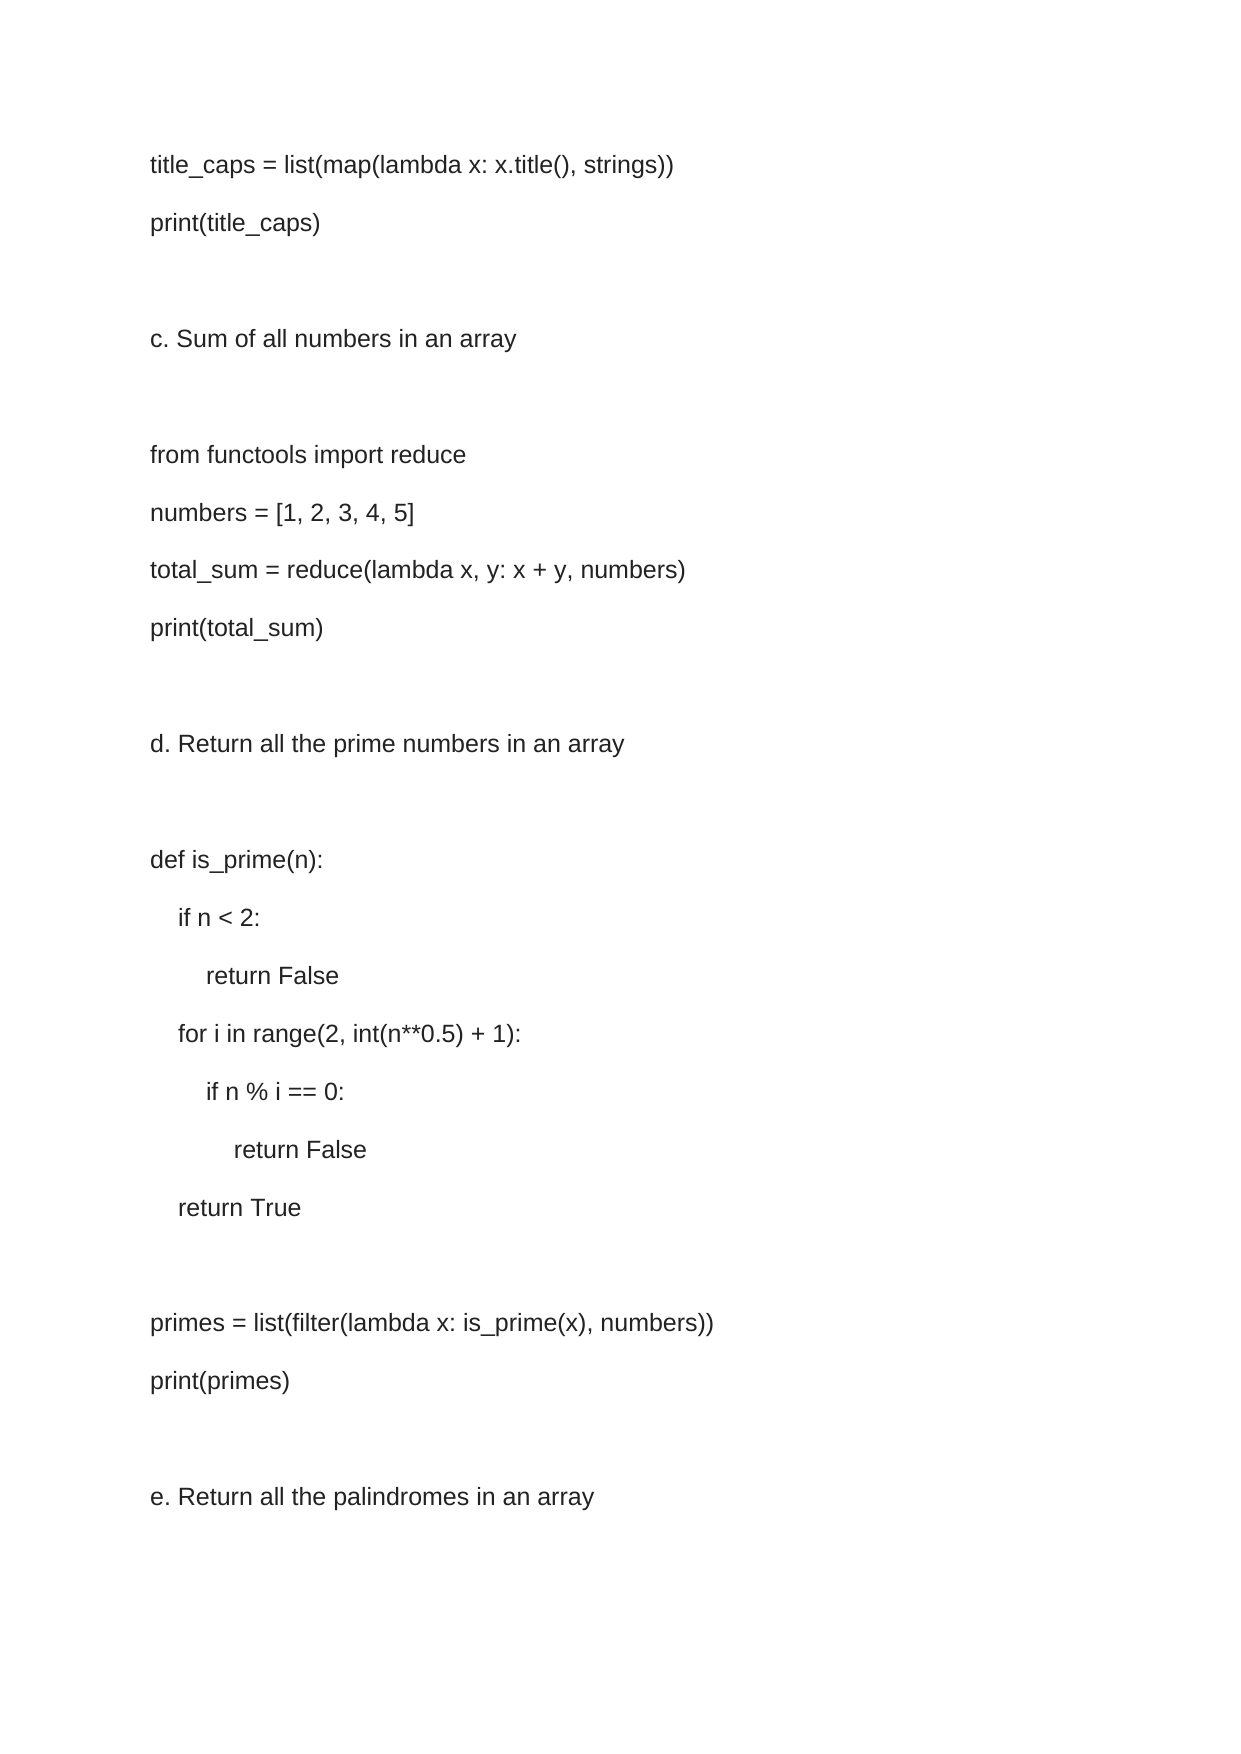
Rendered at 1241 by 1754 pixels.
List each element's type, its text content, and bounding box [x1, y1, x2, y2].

text from functools import reduce [150, 439, 1090, 468]
text print(total_sum) [150, 613, 1090, 642]
text c. Sum of all numbers in an array [150, 324, 1090, 352]
text return False [150, 1134, 1090, 1163]
text if n < 2: [150, 903, 1090, 932]
text return False [150, 961, 1090, 989]
text if n % i == 0: [150, 1077, 1090, 1105]
text print(title_caps) [150, 208, 1090, 237]
text primes = list(filter(lambda x: is_prime(x), numbers)) [150, 1308, 1090, 1337]
text total_sum = reduce(lambda x, y: x + y, numbers) [150, 555, 1090, 584]
text def is_prime(n): [150, 845, 1090, 874]
text d. Return all the prime numbers in an array [150, 729, 1090, 758]
text numbers = [1, 2, 3, 4, 5] [150, 497, 1090, 526]
text e. Return all the palindromes in an array [150, 1482, 1090, 1511]
text title_caps = list(map(lambda x: x.title(), strings)) [150, 150, 1090, 179]
text for i in range(2, int(n**0.5) + 1): [150, 1019, 1090, 1047]
text return True [150, 1192, 1090, 1221]
text print(primes) [150, 1366, 1090, 1395]
